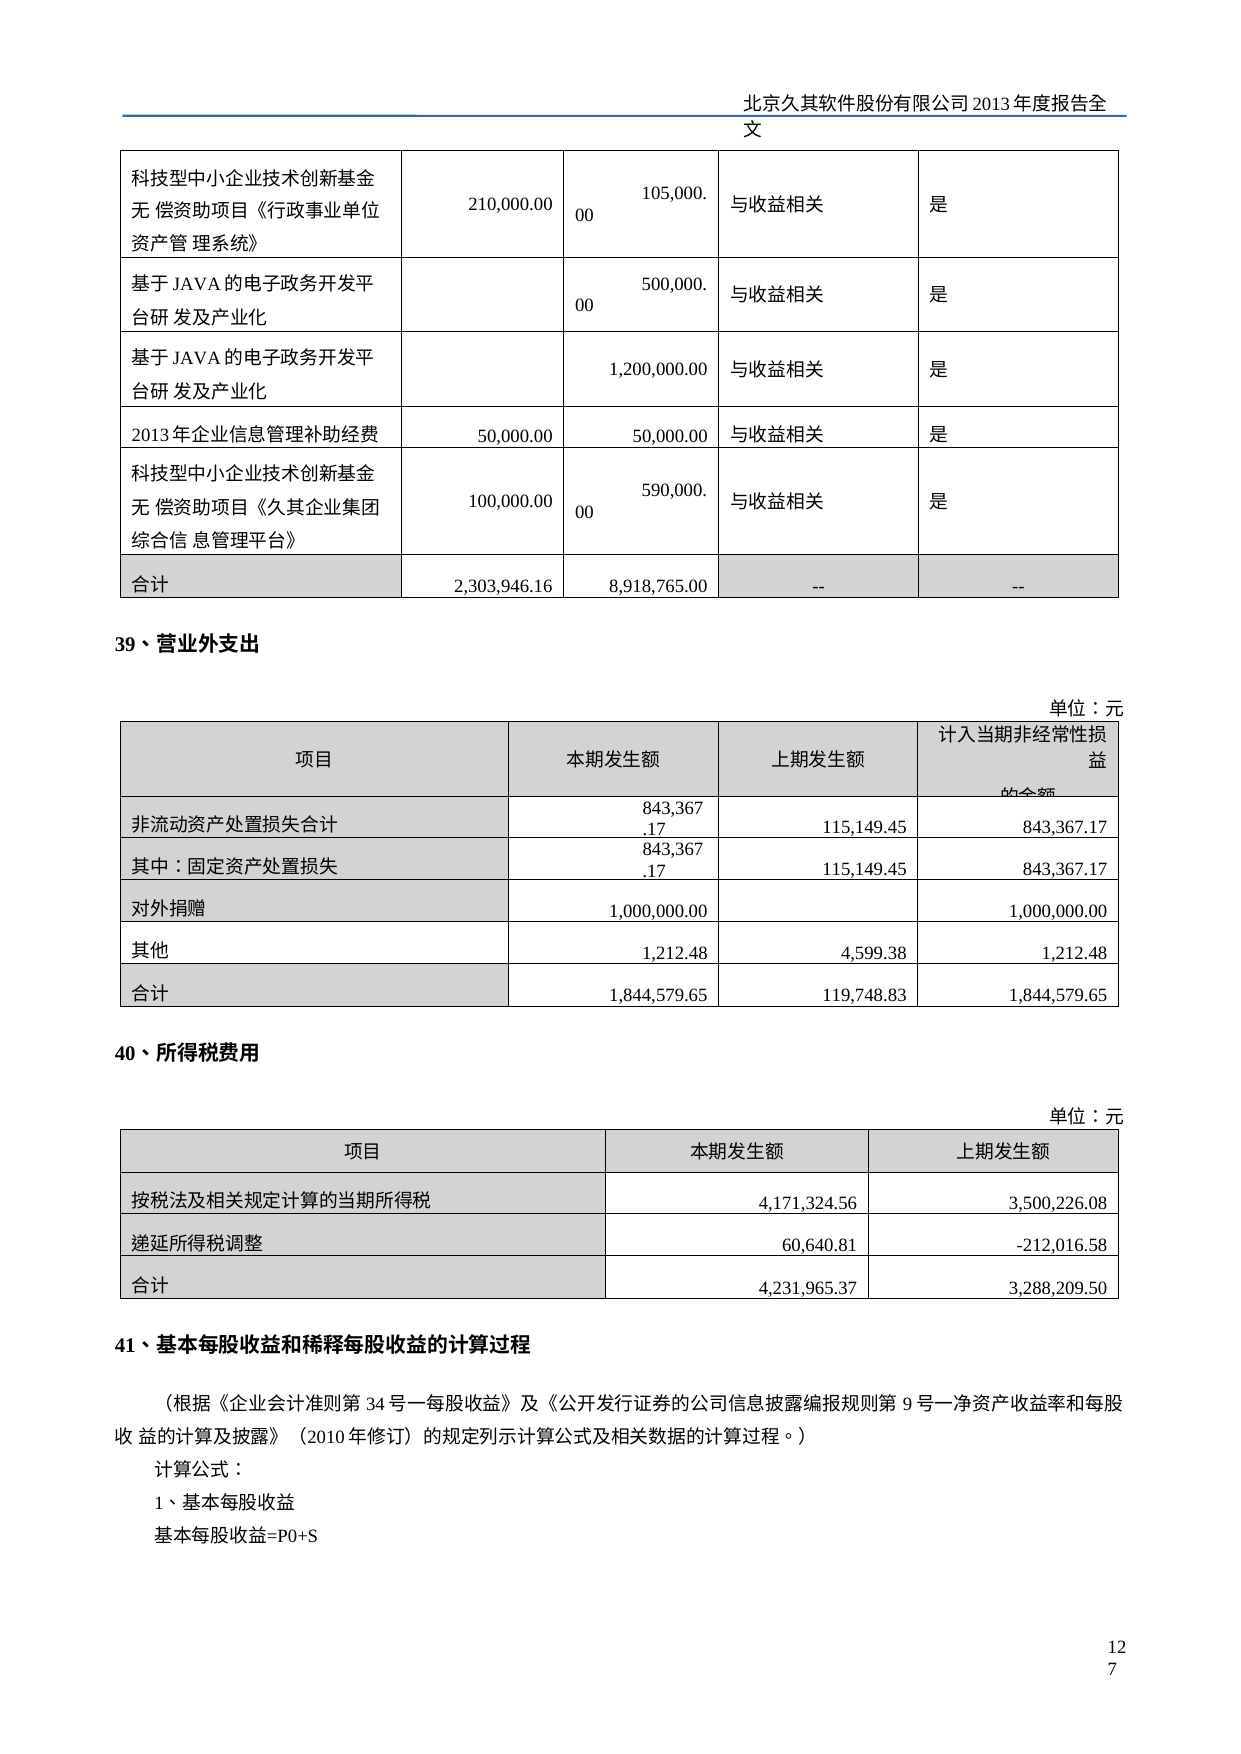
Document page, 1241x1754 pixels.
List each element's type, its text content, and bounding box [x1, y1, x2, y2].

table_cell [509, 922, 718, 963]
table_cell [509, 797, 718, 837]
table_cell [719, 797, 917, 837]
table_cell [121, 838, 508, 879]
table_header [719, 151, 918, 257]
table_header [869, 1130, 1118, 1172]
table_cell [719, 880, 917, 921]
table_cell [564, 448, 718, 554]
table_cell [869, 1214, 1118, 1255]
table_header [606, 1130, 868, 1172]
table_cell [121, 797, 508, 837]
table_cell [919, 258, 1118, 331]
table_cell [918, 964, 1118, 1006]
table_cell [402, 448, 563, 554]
text 单位：元 [114, 695, 1124, 721]
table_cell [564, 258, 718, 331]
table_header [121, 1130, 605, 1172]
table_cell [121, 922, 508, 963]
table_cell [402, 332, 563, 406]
text 40、所得税费用 [114, 1038, 1124, 1066]
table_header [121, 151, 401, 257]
text 单位：元 [114, 1104, 1124, 1129]
text （根据《企业会计准则第34号一每股收益》及《公开发行证券的公司信息披露编报规则第9号一净资产收益率和每股收 益的计算及披露》（2010年修订）的规定列示计算公式及相关数据的计算过程。） [114, 1384, 1124, 1450]
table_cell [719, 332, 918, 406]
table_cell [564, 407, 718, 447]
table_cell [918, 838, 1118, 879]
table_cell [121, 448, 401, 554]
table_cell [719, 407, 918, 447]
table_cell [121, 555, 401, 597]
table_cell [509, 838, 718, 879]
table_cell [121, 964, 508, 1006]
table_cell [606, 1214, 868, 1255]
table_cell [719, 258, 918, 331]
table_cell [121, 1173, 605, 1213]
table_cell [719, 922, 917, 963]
text 1、基本每股收益 [114, 1483, 1124, 1516]
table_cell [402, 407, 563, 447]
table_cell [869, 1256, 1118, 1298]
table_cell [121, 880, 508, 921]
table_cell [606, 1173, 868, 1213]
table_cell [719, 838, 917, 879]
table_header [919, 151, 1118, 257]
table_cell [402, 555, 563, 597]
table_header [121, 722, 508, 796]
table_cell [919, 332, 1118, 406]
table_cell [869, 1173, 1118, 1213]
text 计算公式： [114, 1450, 1124, 1483]
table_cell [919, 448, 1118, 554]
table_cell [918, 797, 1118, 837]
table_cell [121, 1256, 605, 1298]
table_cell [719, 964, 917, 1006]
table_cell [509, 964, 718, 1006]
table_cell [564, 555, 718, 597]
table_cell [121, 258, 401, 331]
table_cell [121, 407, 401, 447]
text 41、基本每股收益和稀释每股收益的计算过程 [114, 1331, 1124, 1359]
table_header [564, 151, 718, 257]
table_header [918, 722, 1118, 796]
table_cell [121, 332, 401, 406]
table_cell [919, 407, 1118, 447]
text 基本每股收益=P0+S [114, 1516, 1124, 1549]
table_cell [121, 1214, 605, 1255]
text 39、营业外支出 [114, 629, 1124, 658]
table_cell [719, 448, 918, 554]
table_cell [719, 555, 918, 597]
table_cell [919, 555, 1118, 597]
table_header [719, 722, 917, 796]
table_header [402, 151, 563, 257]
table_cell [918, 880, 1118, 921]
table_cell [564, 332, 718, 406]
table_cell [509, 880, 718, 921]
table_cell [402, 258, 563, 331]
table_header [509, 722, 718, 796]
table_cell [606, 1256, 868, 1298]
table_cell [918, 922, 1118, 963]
